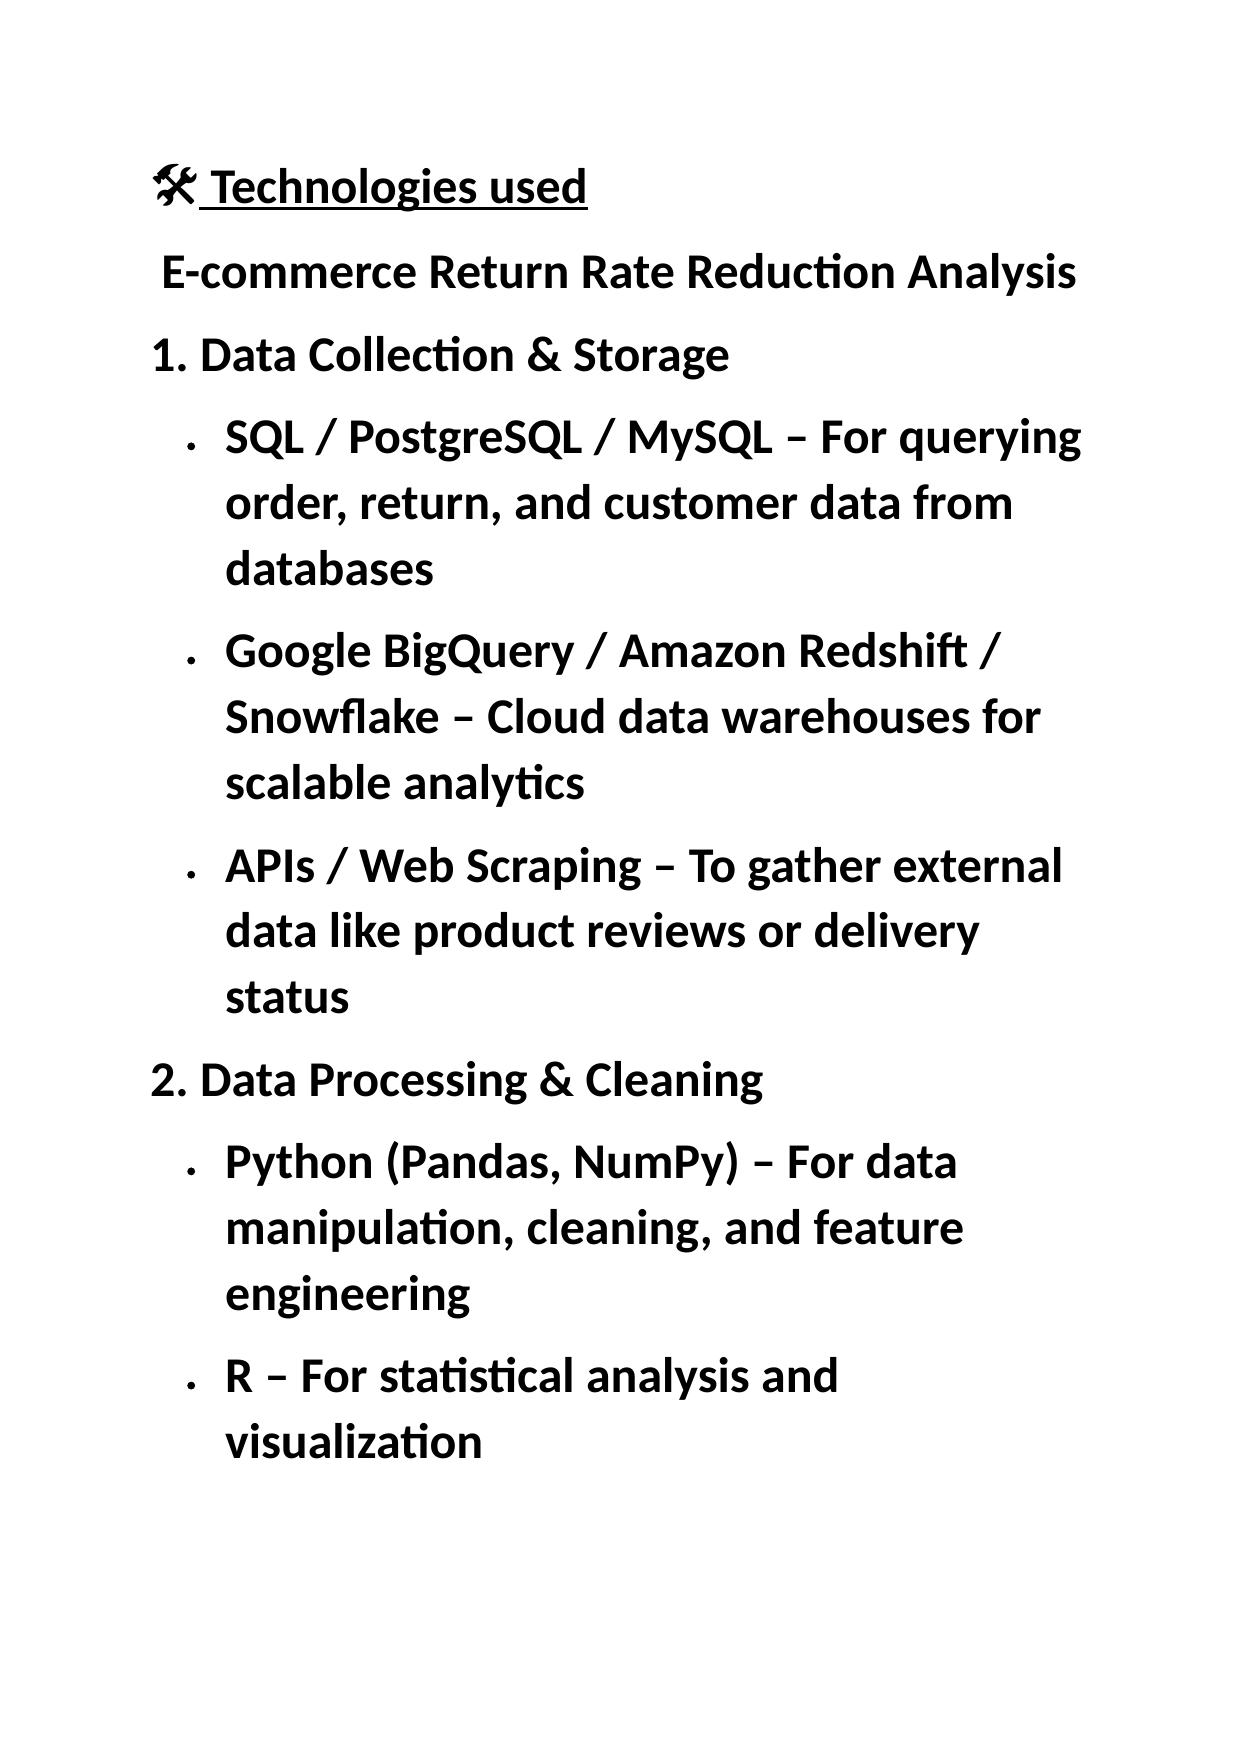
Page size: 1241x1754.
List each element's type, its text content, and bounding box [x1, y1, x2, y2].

list Google BigQuery / Amazon Redshift / Snowflake – Cloud data warehouses for scalable analytics [187, 619, 1090, 812]
text 🛠️ Technologies used [150, 150, 1090, 218]
list Python (Pandas, NumPy) – For data manipulation, cleaning, and feature engineering [187, 1130, 1090, 1323]
list SQL / PostgreSQL / MySQL – For querying order, return, and customer data from databases [187, 405, 1090, 598]
text 1. Data Collection & Storage [150, 323, 1090, 384]
list R – For statistical analysis and visualization [187, 1344, 1090, 1471]
text 2. Data Processing & Cleaning [150, 1048, 1090, 1109]
text E-commerce Return Rate Reduction Analysis [150, 240, 1090, 301]
list APIs / Web Scraping – To gather external data like product reviews or delivery status [187, 833, 1090, 1026]
